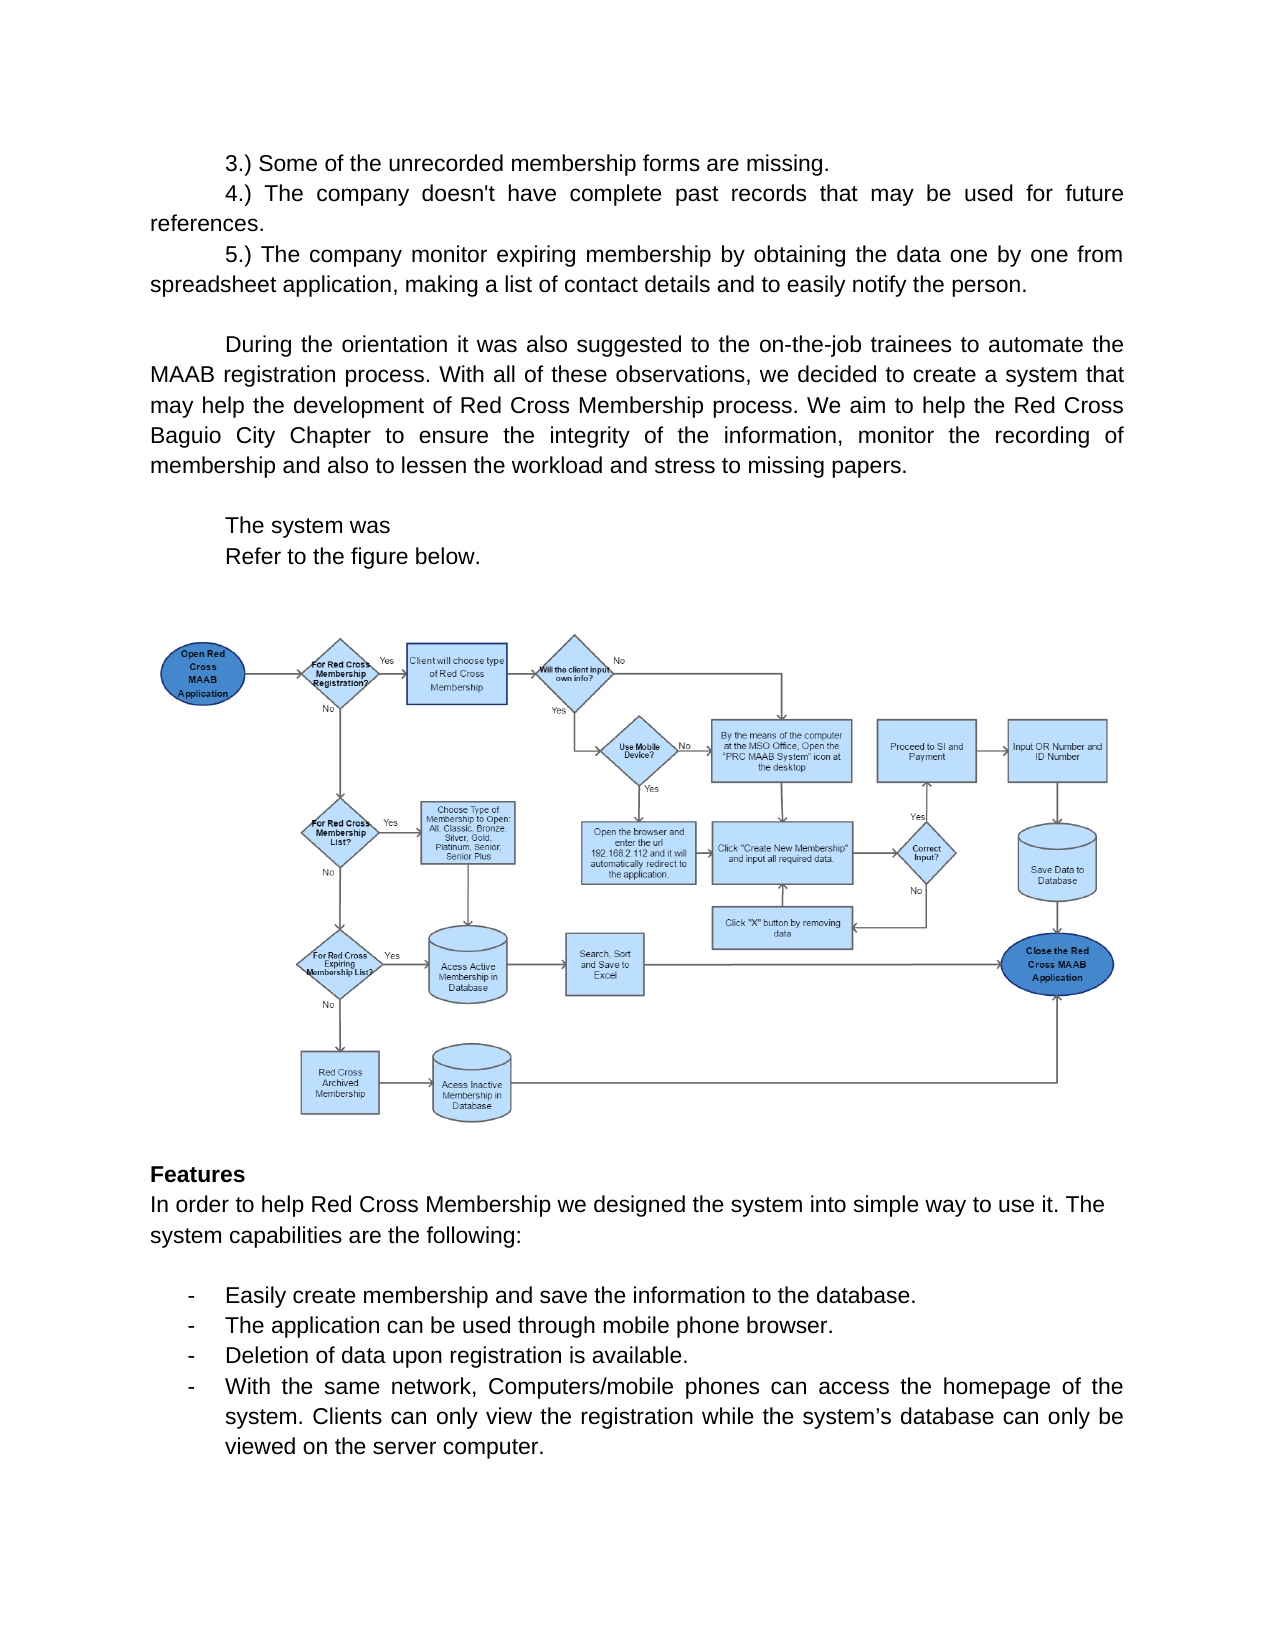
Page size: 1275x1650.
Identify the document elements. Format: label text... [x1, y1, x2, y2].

text During the orientation it was also suggested to the on-the-job trainees to automate the MAAB registration process. With all of these observations, we decided to create a system that may help the development of Red Cross Membership process. We aim to help the Red Cross Baguio City Chapter to ensure the integrity of the information, monitor the recording of membership and also to lessen the workload and stress to missing papers. [150, 331, 1125, 478]
text 4.) The company doesn't have complete past records that may be used for future references. [150, 180, 1125, 237]
text 3.) Some of the unrecorded membership forms are missing. [150, 150, 1125, 176]
list With the same network, Computers/mobile phones can access the homepage of the system. Clients can only view the registration while the system’s database can only be viewed on the server computer. [187, 1373, 1125, 1459]
text The system was [150, 512, 1125, 539]
list The application can be used through mobile phone browser. [187, 1312, 1125, 1338]
text Refer to the figure below. [150, 543, 1125, 569]
list Deletion of data upon registration is available. [187, 1342, 1125, 1369]
list Easily create membership and save the information to the database. [187, 1282, 1125, 1308]
picture [150, 633, 1125, 1127]
text Features [150, 1161, 1125, 1187]
text 5.) The company monitor expiring membership by obtaining the data one by one from spreadsheet application, making a list of contact details and to easily notify the person. [150, 241, 1125, 297]
text In order to help Red Cross Membership we designed the system into simple way to use it. The system capabilities are the following: [150, 1191, 1125, 1248]
